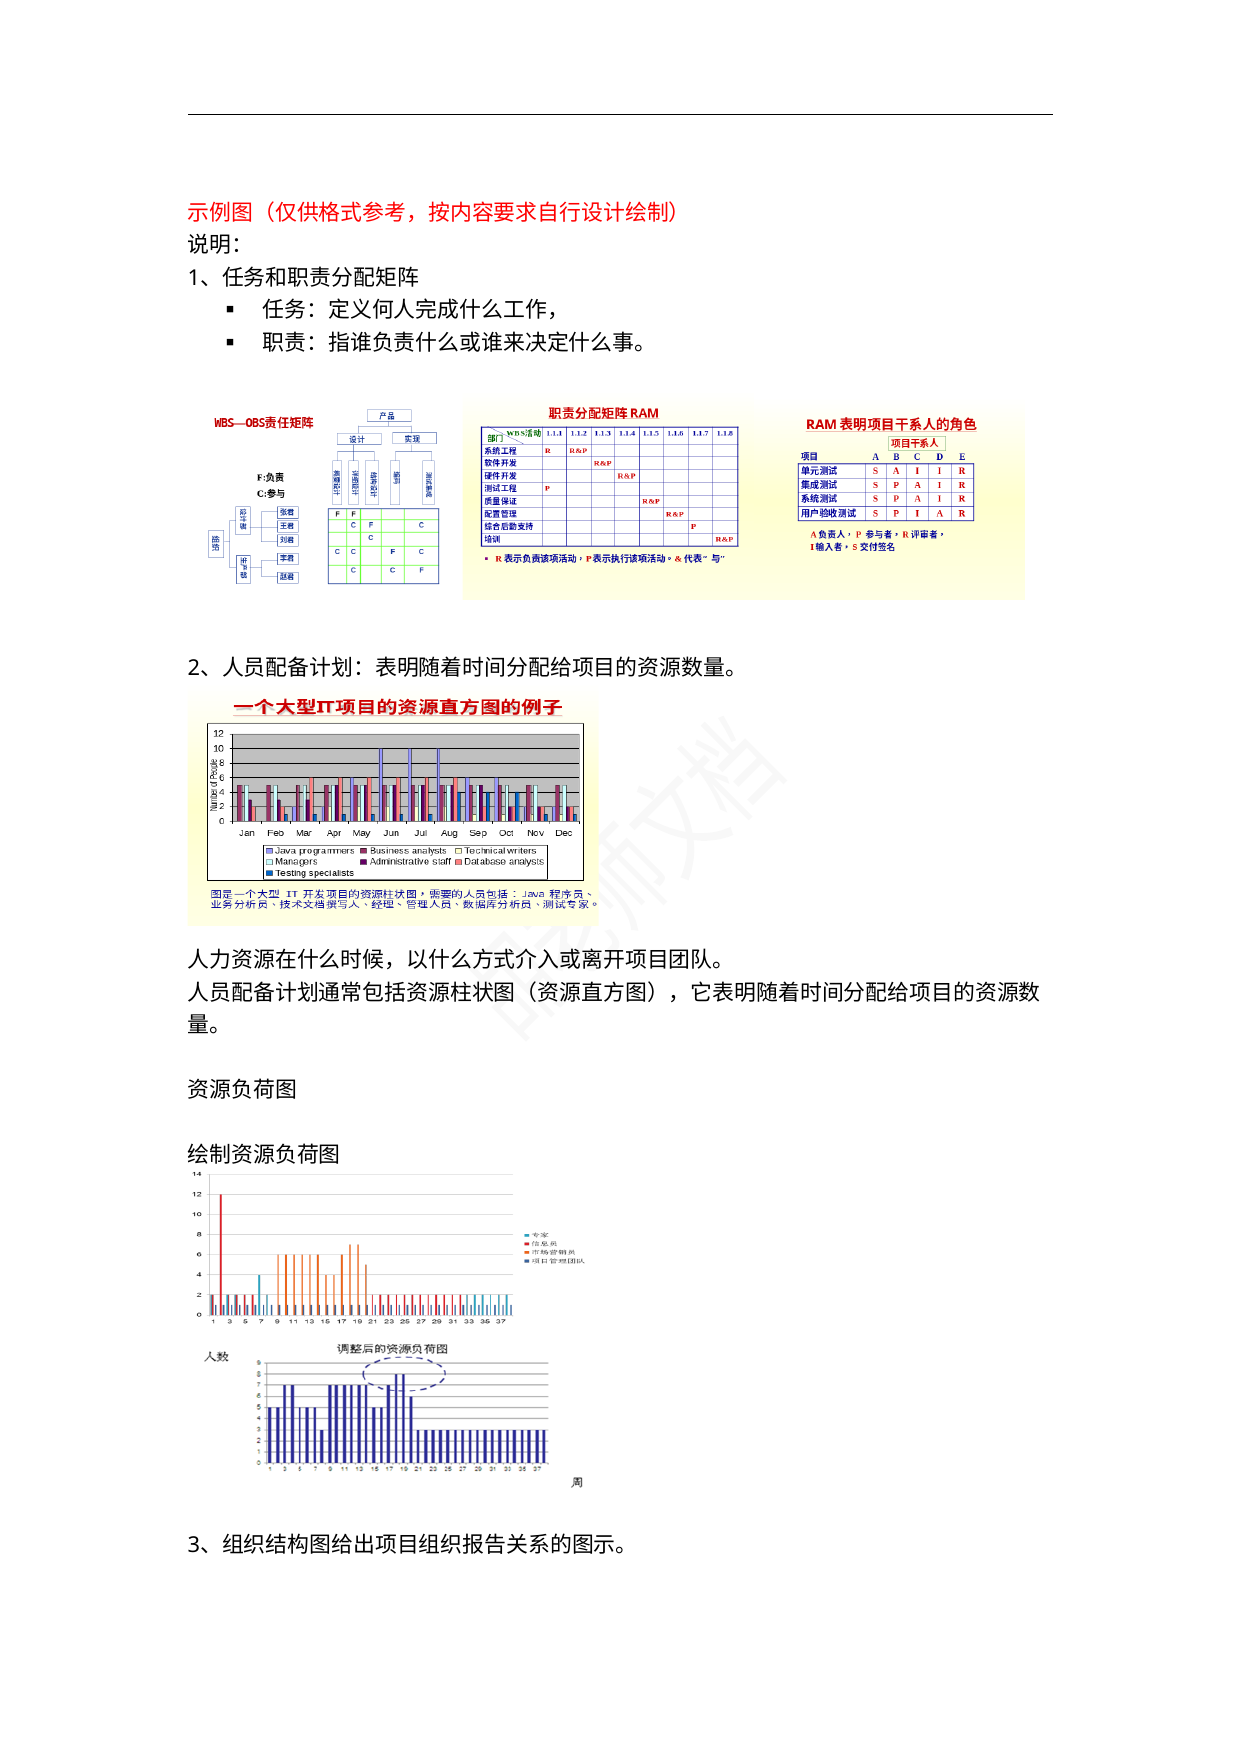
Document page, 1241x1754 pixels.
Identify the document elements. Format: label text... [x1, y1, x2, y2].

text 人员配备计划通常包括资源柱状图（资源直方图），它表明随着时间分配给项目的资源数量。 [187, 974, 1053, 1039]
text 资源负荷图 [187, 1072, 1053, 1104]
text 绘制资源负荷图 [187, 1137, 1053, 1169]
text 示例图（仅供格式参考，按内容要求自行设计绘制） [187, 194, 1053, 227]
picture [187, 1332, 639, 1516]
text 2、人员配备计划：表明随着时间分配给项目的资源数量。 [187, 649, 1053, 682]
text 1、任务和职责分配矩阵 [187, 259, 1053, 292]
text 3、组织结构图给出项目组织报告关系的图示。 [187, 1527, 1053, 1559]
text 说明： [187, 227, 1053, 259]
text 人力资源在什么时候，以什么方式介入或离开项目团队。 [187, 942, 1053, 974]
picture [187, 1169, 594, 1327]
list 任务：定义何人完成什么工作， [225, 292, 1053, 324]
list 职责：指谁负责什么或谁来决定什么事。 [225, 324, 1053, 357]
